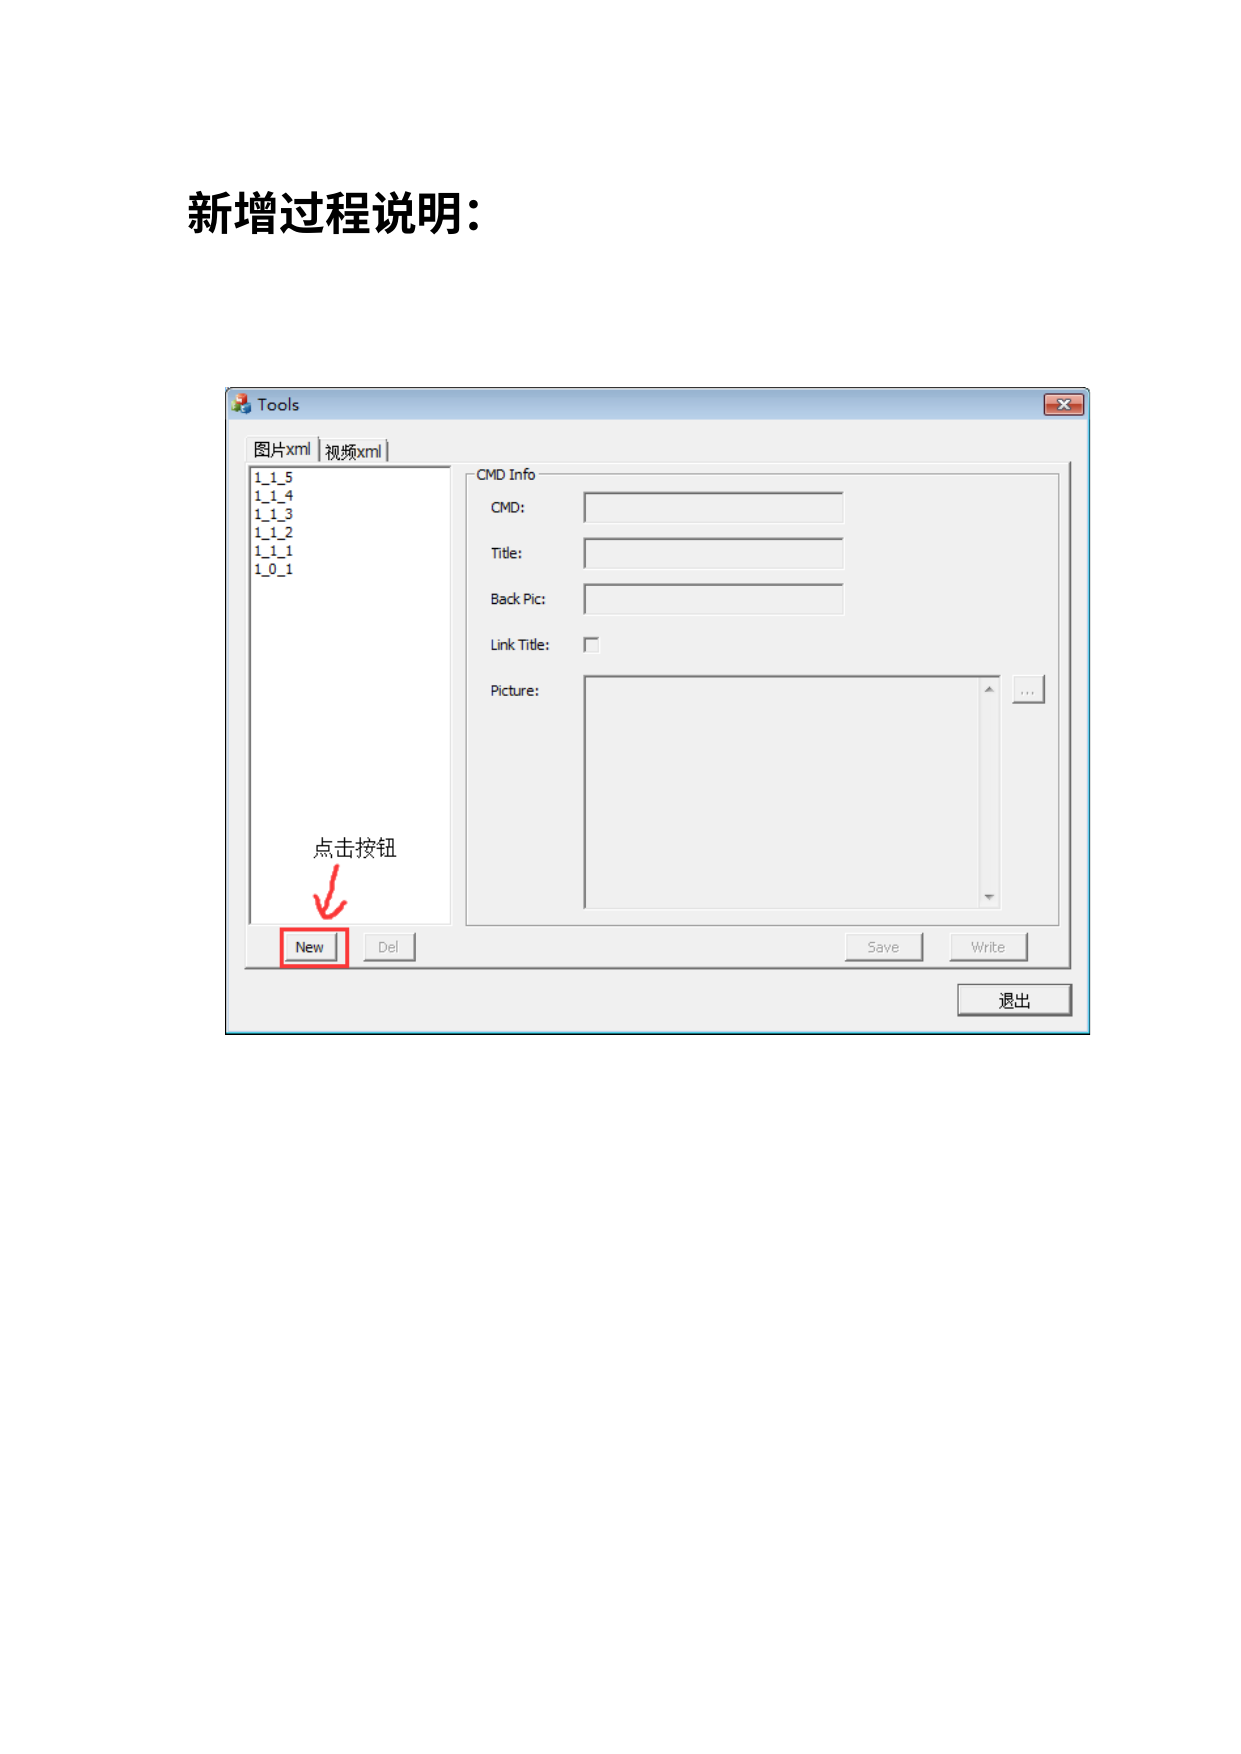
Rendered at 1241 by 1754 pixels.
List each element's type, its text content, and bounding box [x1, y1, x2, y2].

picture [225, 387, 1091, 1035]
subtitle 新增过程说明： [187, 162, 1053, 259]
